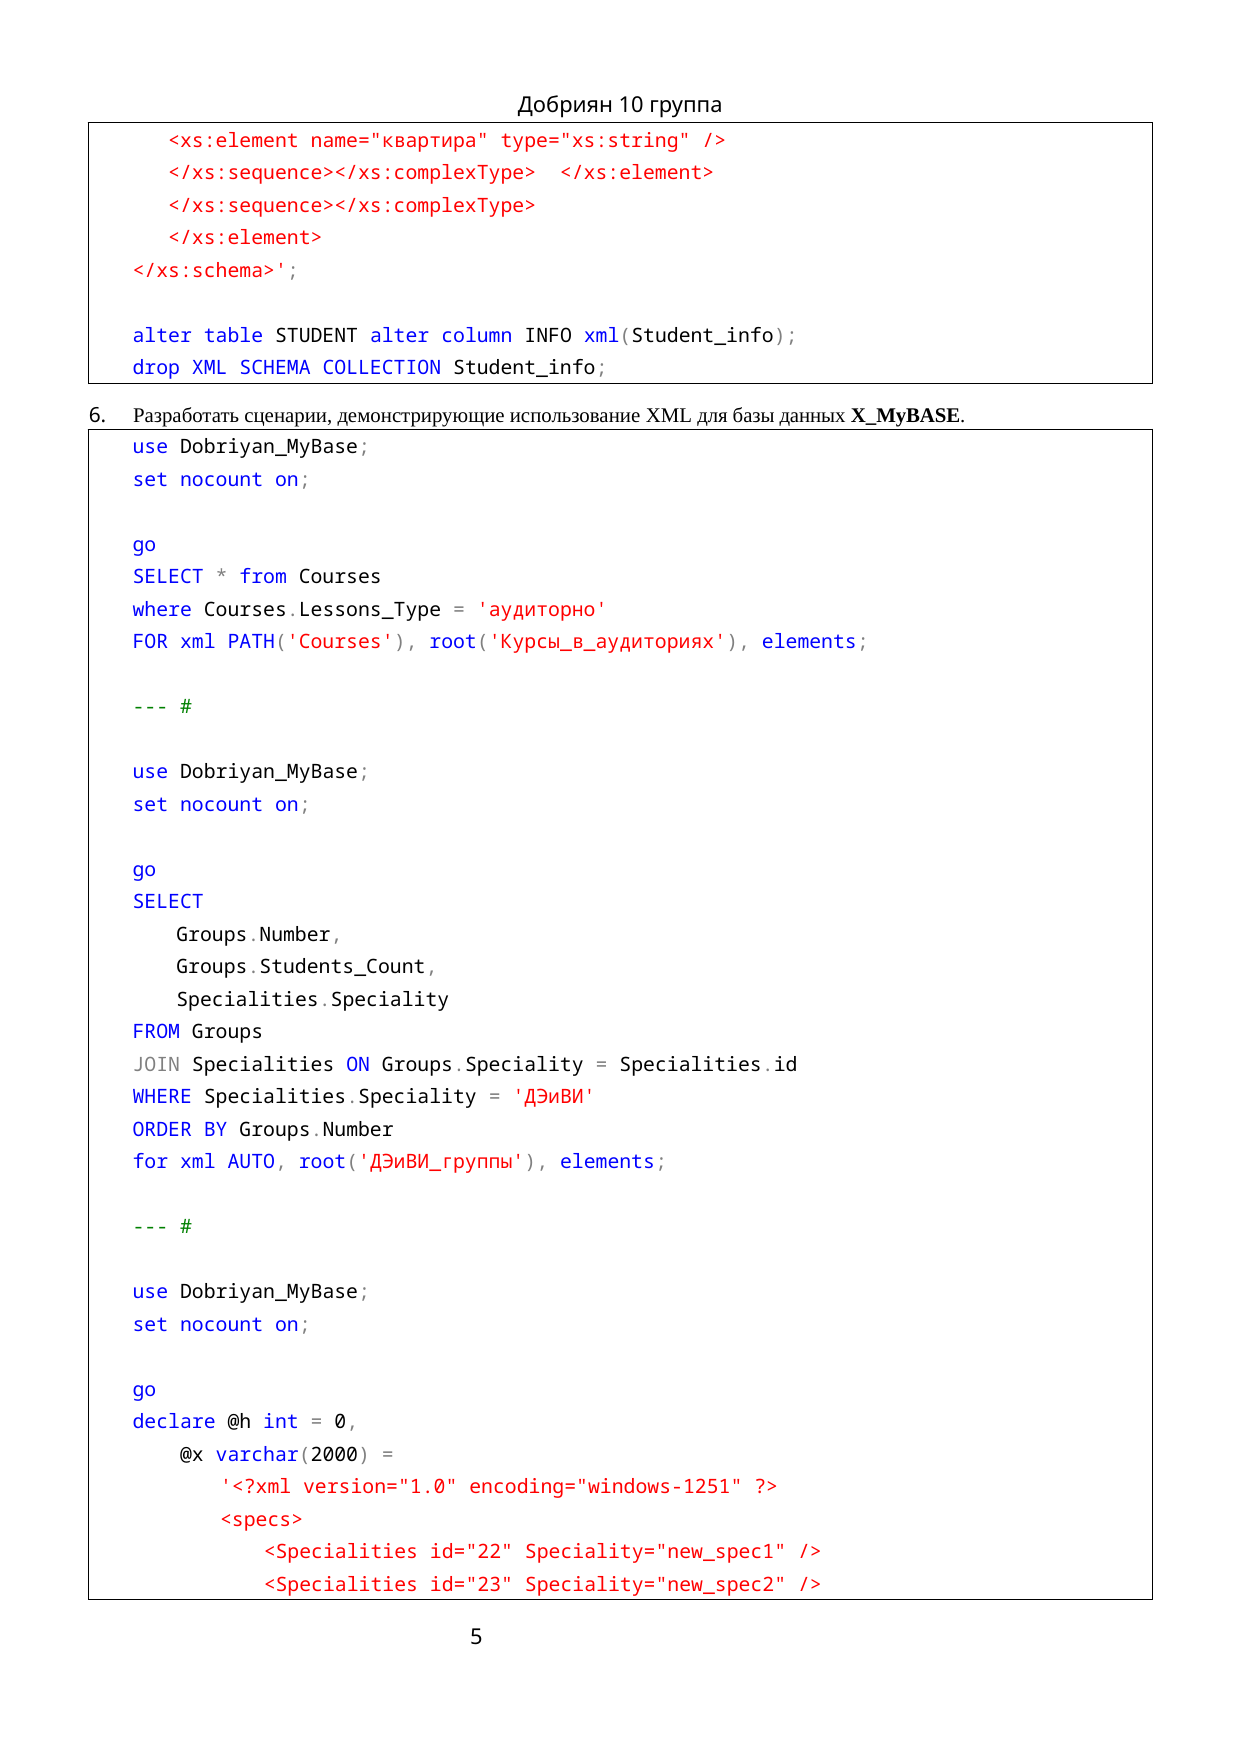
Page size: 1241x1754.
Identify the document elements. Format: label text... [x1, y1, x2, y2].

text SELECT [89, 885, 1152, 917]
text FROM Groups [89, 1015, 1152, 1047]
text go [89, 1372, 1152, 1405]
text FOR xml PATH('Courses'), root('Курсы_в_аудиториях'), elements; [89, 625, 1152, 657]
text Groups.Number, [89, 917, 1152, 950]
text declare @h int = 0, [89, 1405, 1152, 1437]
text use Dobriyan_MyBase; [89, 755, 1152, 787]
text <xs:element name="квартира" type="xs:string" /> [89, 123, 1152, 156]
text </xs:sequence></xs:complexType> [89, 188, 1152, 221]
text Specialities.Speciality [89, 982, 1152, 1015]
text WHERE Specialities.Speciality = 'ДЭиВИ' [89, 1080, 1152, 1112]
text Groups.Students_Count, [89, 950, 1152, 982]
text set nocount on; [89, 787, 1152, 820]
text go [89, 527, 1152, 560]
text JOIN Specialities ON Groups.Speciality = Specialities.id [89, 1047, 1152, 1080]
text use Dobriyan_MyBase; [89, 1275, 1152, 1307]
text use Dobriyan_MyBase; [89, 430, 1152, 462]
text drop XML SCHEMA COLLECTION Student_info; [89, 349, 1152, 383]
text </xs:sequence></xs:complexType> </xs:element> [89, 156, 1152, 188]
text </xs:schema>'; [89, 253, 1152, 286]
text SELECT * from Courses [89, 560, 1152, 592]
text @x varchar(2000) = [89, 1437, 1152, 1470]
text --- # [89, 1210, 1152, 1242]
text set nocount on; [89, 1307, 1152, 1340]
text <specs> [89, 1502, 1152, 1535]
list Разработать сценарии, демонстрирующие использование XML для базы данных X_MyBASE. [88, 401, 1152, 429]
text where Courses.Lessons_Type = 'аудиторно' [89, 592, 1152, 625]
text '<?xml version="1.0" encoding="windows-1251" ?> [89, 1470, 1152, 1502]
text alter table STUDENT alter column INFO xml(Student_info); [89, 318, 1152, 349]
text ORDER BY Groups.Number [89, 1112, 1152, 1145]
text for xml AUTO, root('ДЭиВИ_группы'), elements; [89, 1145, 1152, 1177]
text go [89, 852, 1152, 885]
text --- # [89, 690, 1152, 722]
text <Specialities id="23" Speciality="new_spec2" /> [89, 1567, 1152, 1599]
text </xs:element> [89, 221, 1152, 253]
text <Specialities id="22" Speciality="new_spec1" /> [89, 1535, 1152, 1567]
text set nocount on; [89, 462, 1152, 495]
